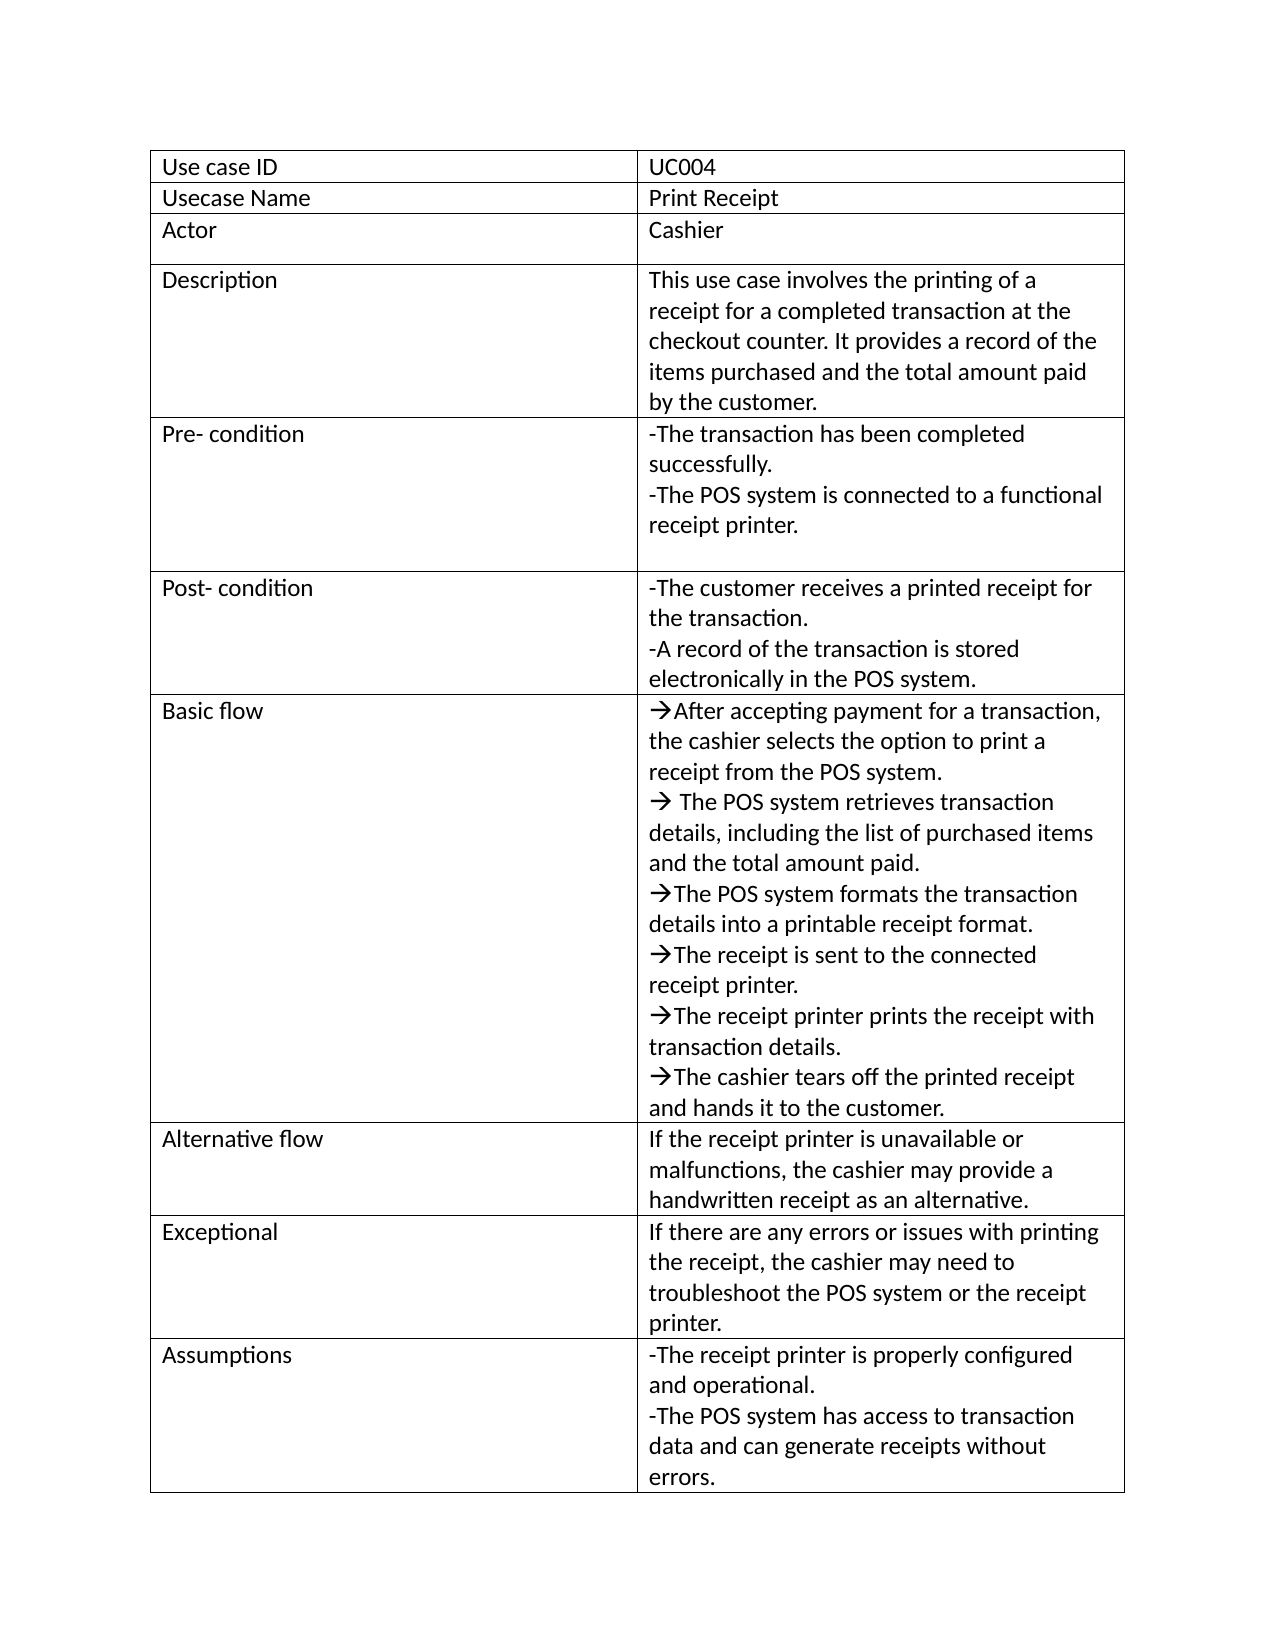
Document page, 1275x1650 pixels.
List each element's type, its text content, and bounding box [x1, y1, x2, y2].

table_cell -The receipt printer is properly configured and operational. -The POS system has access to transaction data and can generate receipts without errors. [638, 1339, 1124, 1492]
table_cell If there are any errors or issues with printing the receipt, the cashier may need to troubleshoot the POS system or the receipt printer. [638, 1216, 1124, 1338]
table_cell Assumptions [151, 1339, 637, 1492]
table_cell After accepting payment for a transaction, the cashier selects the option to print a receipt from the POS system. The POS system retrieves transaction details, including the list of purchased items and the total amount paid. The POS system formats the transaction details into a printable receipt format. The receipt is sent to the connected receipt printer. The receipt printer prints the receipt with transaction details. The cashier tears off the printed receipt and hands it to the customer. [638, 695, 1124, 1122]
table_cell Alternative flow [151, 1123, 637, 1215]
table_cell Cashier [638, 214, 1124, 263]
table_cell This use case involves the printing of a receipt for a completed transaction at the checkout counter. It provides a record of the items purchased and the total amount paid by the customer. [638, 265, 1124, 417]
table_header UC004 [638, 151, 1124, 182]
table_cell Post- condition [151, 572, 637, 694]
table_cell If the receipt printer is unavailable or malfunctions, the cashier may provide a handwritten receipt as an alternative. [638, 1123, 1124, 1215]
table_cell Actor [151, 214, 637, 263]
table_header Use case ID [151, 151, 637, 182]
table_cell Basic flow [151, 695, 637, 1122]
table_cell -The customer receives a printed receipt for the transaction. -A record of the transaction is stored electronically in the POS system. [638, 572, 1124, 694]
table_cell Exceptional [151, 1216, 637, 1338]
table_cell Description [151, 265, 637, 417]
table_cell Pre- condition [151, 418, 637, 571]
table_cell Usecase Name [151, 183, 637, 213]
table_cell -The transaction has been completed successfully. -The POS system is connected to a functional receipt printer. [638, 418, 1124, 571]
table_cell Print Receipt [638, 183, 1124, 213]
